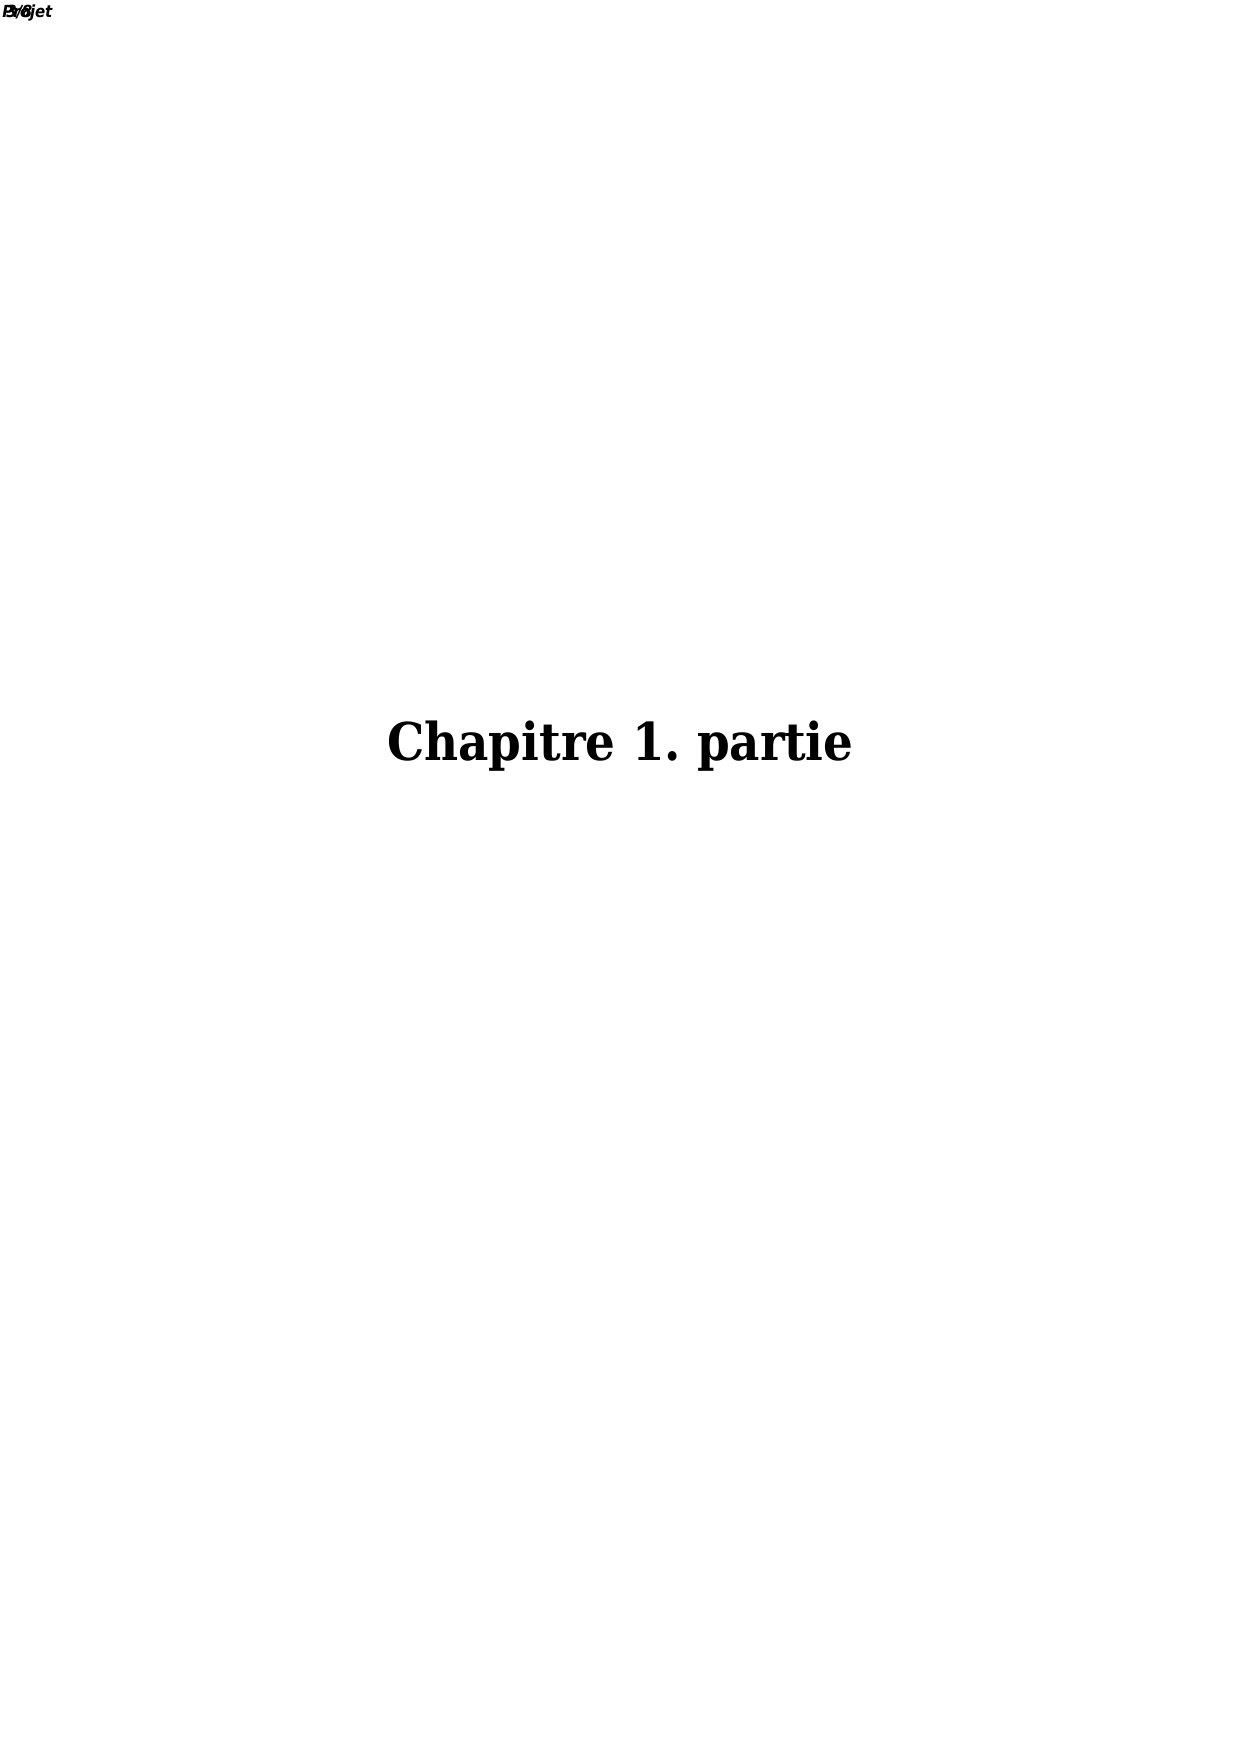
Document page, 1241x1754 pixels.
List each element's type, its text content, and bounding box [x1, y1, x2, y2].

text Chapitre 1. partie [44, 711, 1196, 773]
